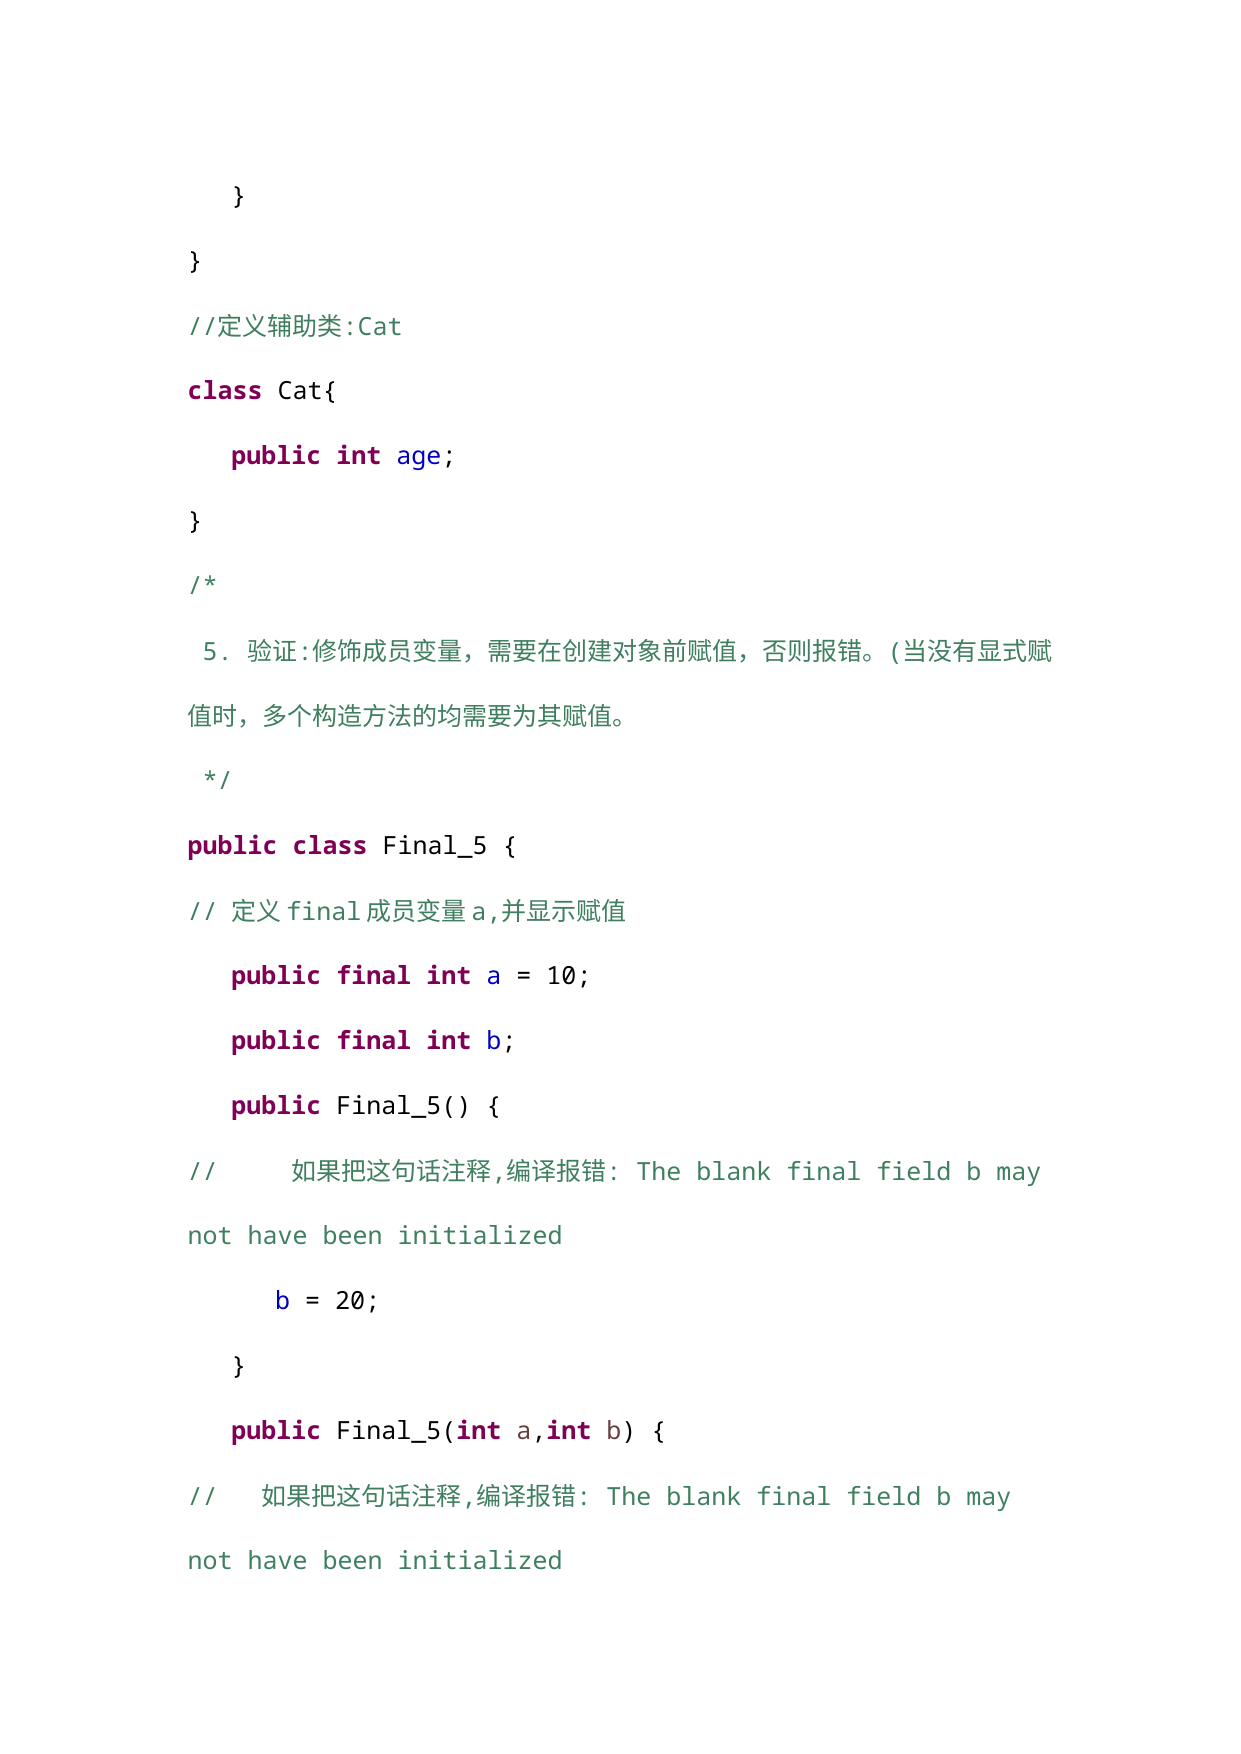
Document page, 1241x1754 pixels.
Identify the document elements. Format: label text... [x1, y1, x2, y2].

text public final int a = 10; [187, 942, 1053, 1007]
text public final int b; [187, 1007, 1053, 1072]
text */ [187, 747, 1053, 812]
text b = 20; [187, 1267, 1053, 1332]
text //定义辅助类:Cat [187, 292, 1053, 357]
text // 如果把这句话注释,编译报错: The blank final field b may not have been initialized [187, 1137, 1053, 1267]
text public Final_5() { [187, 1072, 1053, 1137]
text 5. 验证:修饰成员变量，需要在创建对象前赋值，否则报错。(当没有显式赋值时，多个构造方法的均需要为其赋值。 [187, 617, 1053, 747]
text class Cat{ [187, 357, 1053, 422]
text public class Final_5 { [187, 812, 1053, 877]
text /* [187, 552, 1053, 617]
text public Final_5(int a,int b) { [187, 1397, 1053, 1462]
text } [187, 487, 1053, 552]
text } [187, 1332, 1053, 1397]
text // 定义final成员变量a,并显示赋值 [187, 877, 1053, 942]
text public int age; [187, 422, 1053, 487]
text // 如果把这句话注释,编译报错: The blank final field b may not have been initialized [187, 1462, 1053, 1592]
text } [187, 162, 1053, 227]
text } [187, 227, 1053, 292]
